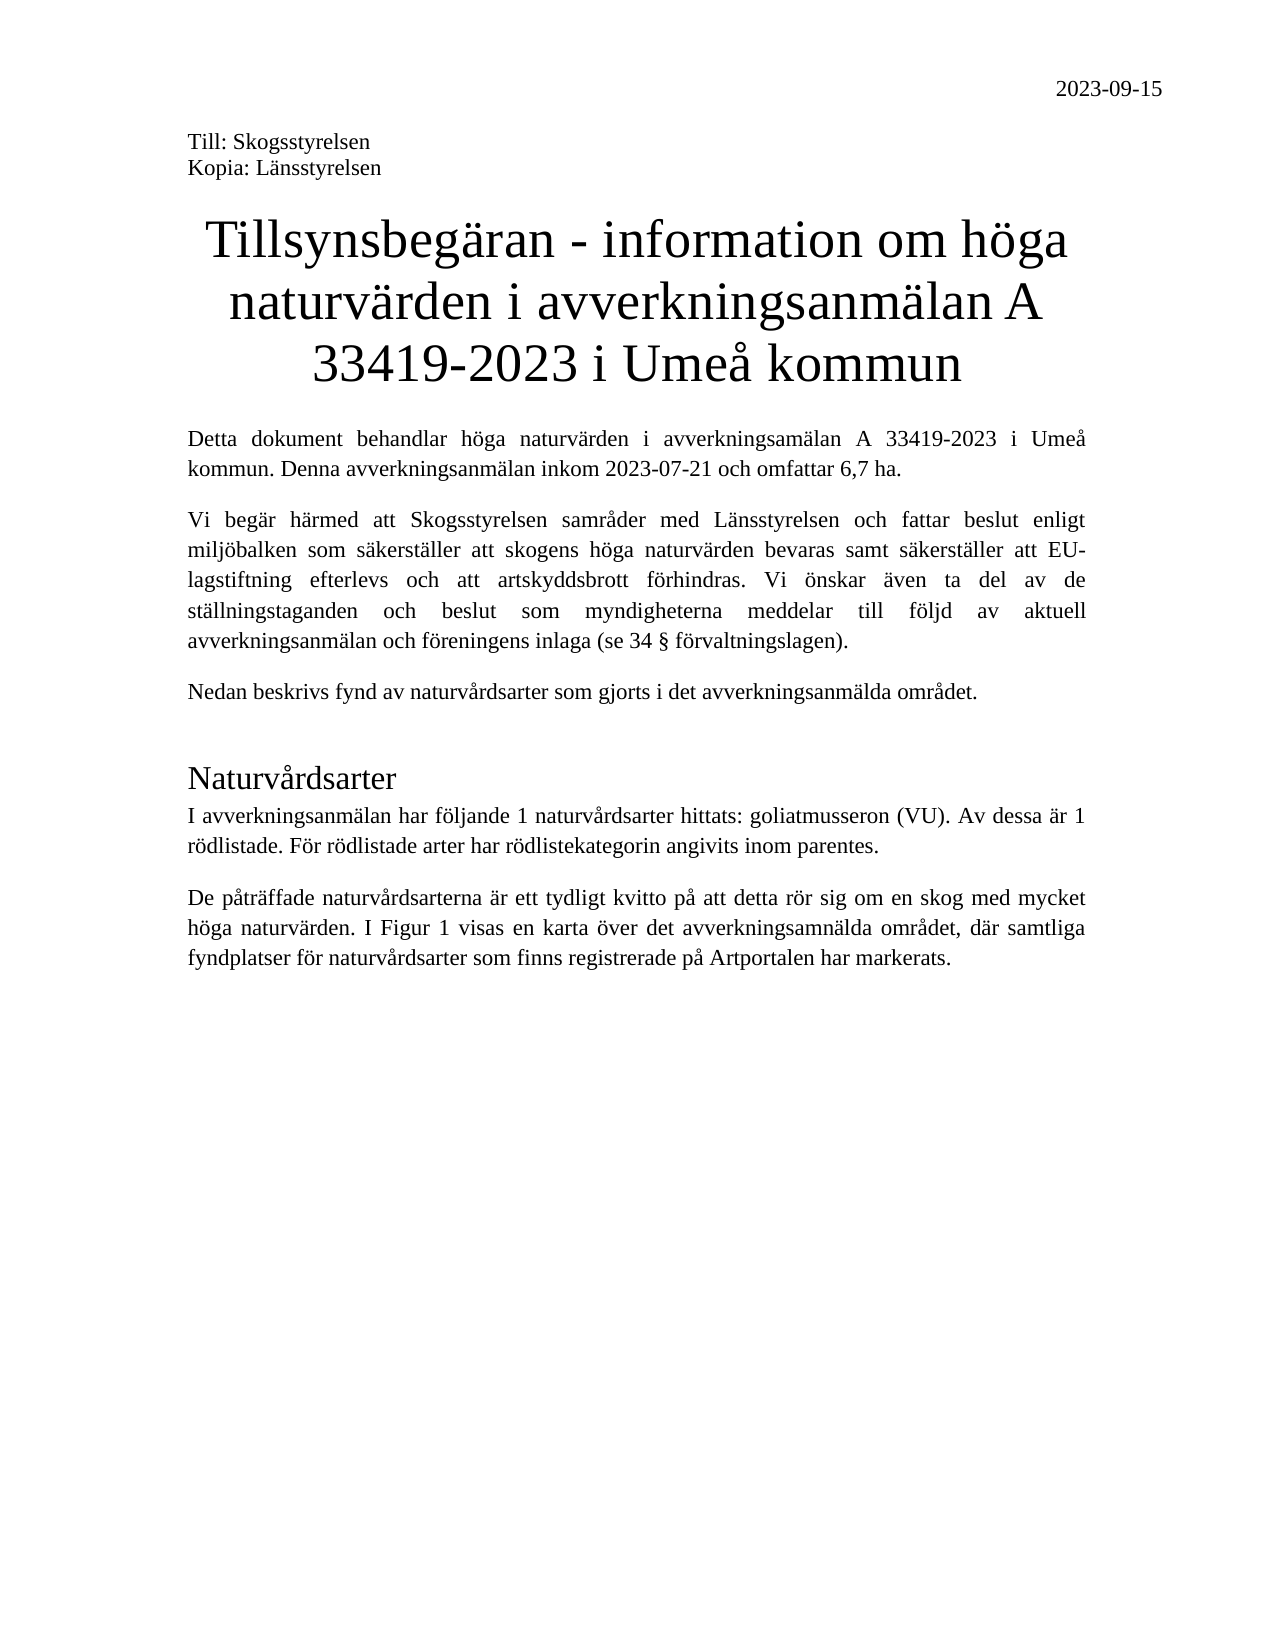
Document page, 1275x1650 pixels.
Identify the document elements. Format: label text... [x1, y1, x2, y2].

text De påträffade naturvårdsarterna är ett tydligt kvitto på att detta rör sig om en skog med mycket höga naturvärden. I Figur 1 visas en karta över det avverkningsamnälda området, där samtliga fyndplatser för naturvårdsarter som finns registrerade på Artportalen har markerats. [187, 883, 1087, 970]
text Detta dokument behandlar höga naturvärden i avverkningsamälan A 33419-2023 i Umeå kommun. Denna avverkningsanmälan inkom 2023-07-21 och omfattar 6,7 ha. [187, 425, 1087, 481]
text Nedan beskrivs fynd av naturvårdsarter som gjorts i det avverkningsanmälda området. [187, 678, 1087, 704]
subtitle Naturvårdsarter [187, 758, 1087, 797]
text Vi begär härmed att Skogsstyrelsen samråder med Länsstyrelsen och fattar beslut enligt miljöbalken som säkerställer att skogens höga naturvärden bevaras samt säkerställer att EU-lagstiftning efterlevs och att artskyddsbrott förhindras. Vi önskar även ta del av de ställningstaganden och beslut som myndigheterna meddelar till följd av aktuell avverkningsanmälan och föreningens inlaga (se 34 § förvaltningslagen). [187, 506, 1087, 653]
text I avverkningsanmälan har följande 1 naturvårdsarter hittats: goliatmusseron (VU). Av dessa är 1 rödlistade. För rödlistade arter har rödlistekategorin angivits inom parentes. [187, 802, 1087, 859]
title Tillsynsbegäran - information om höga naturvärden i avverkningsanmälan A 33419-2023 i Umeå kommun [187, 207, 1087, 394]
